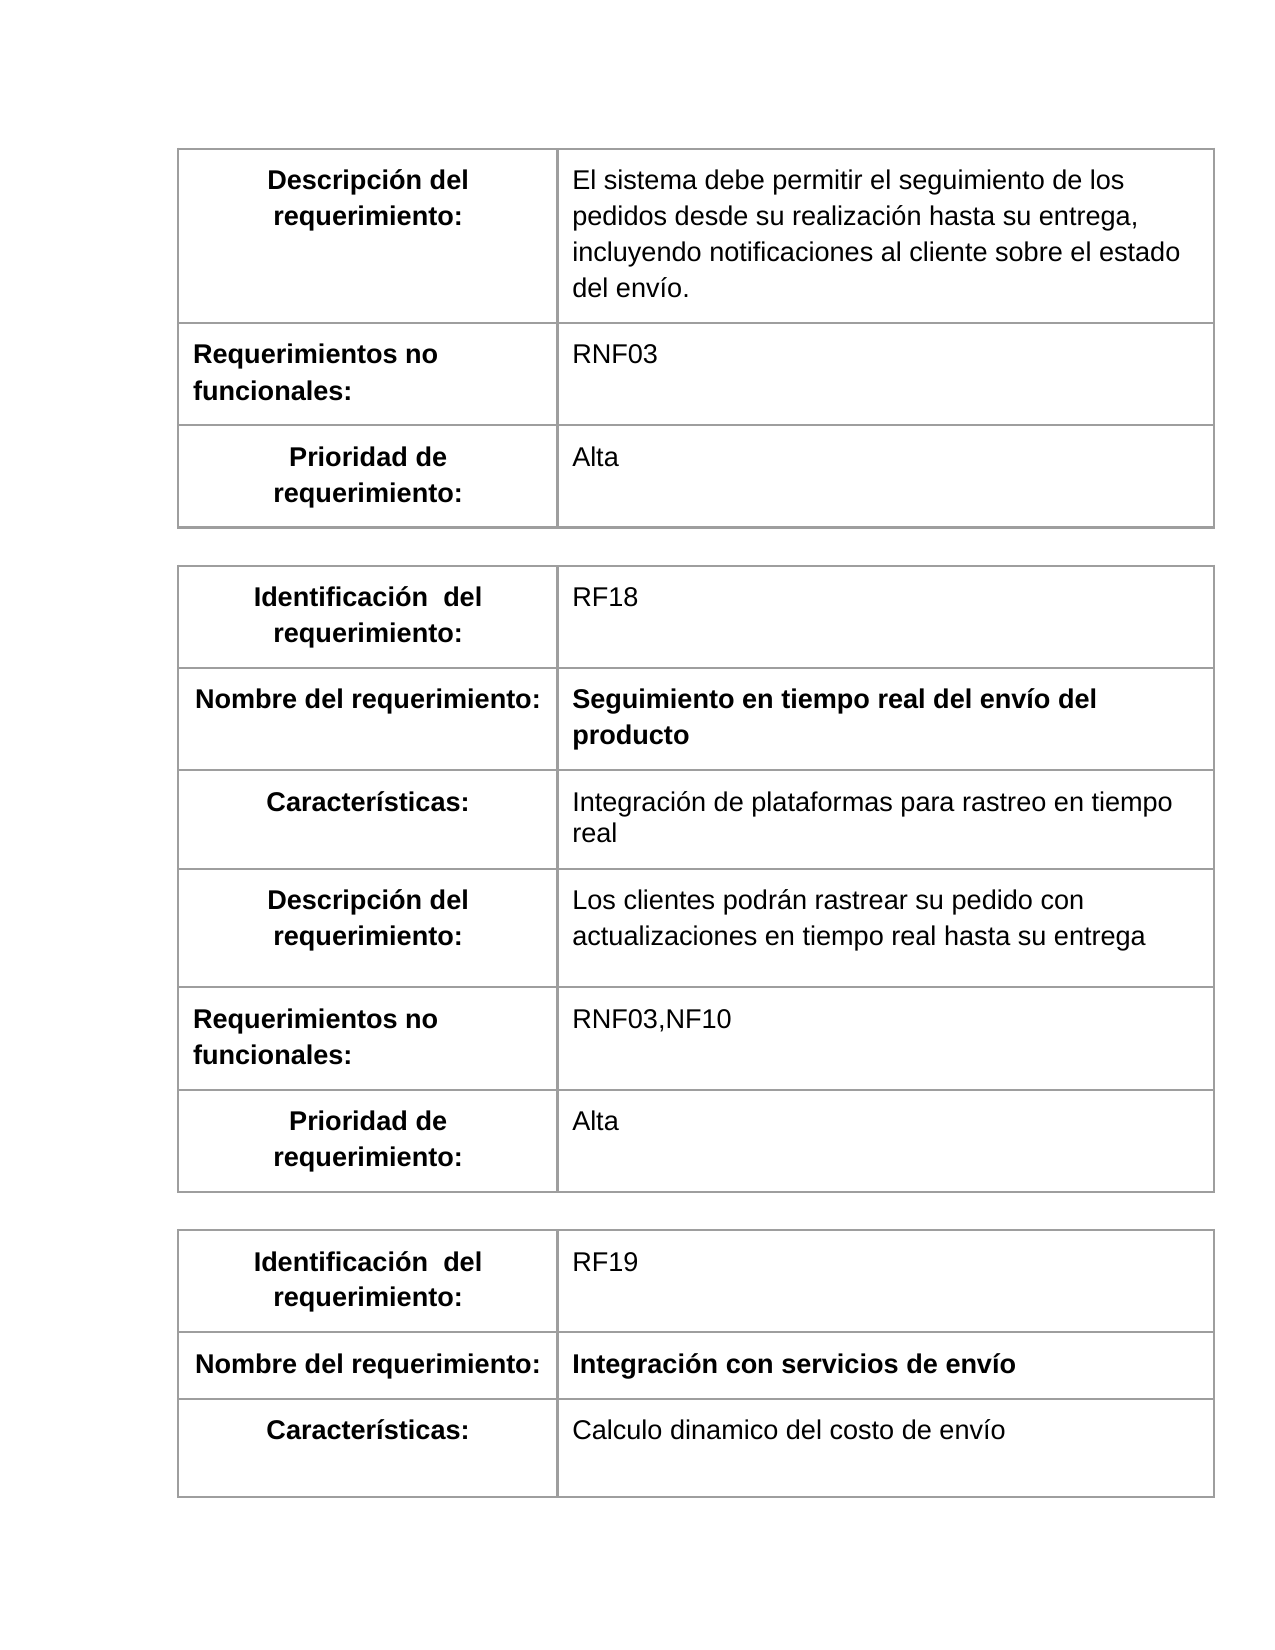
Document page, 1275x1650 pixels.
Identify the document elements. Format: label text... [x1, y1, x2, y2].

table_header RF19 [559, 1231, 1213, 1331]
table_cell Descripción del requerimiento: [179, 870, 556, 986]
table_cell Prioridad de requerimiento: [179, 426, 556, 526]
table_cell Integración de plataformas para rastreo en tiempo real [559, 771, 1213, 867]
table_cell Los clientes podrán rastrear su pedido con actualizaciones en tiempo real hasta su entrega [559, 870, 1213, 986]
table_cell Requerimientos no funcionales: [179, 988, 556, 1088]
table_cell Nombre del requerimiento: [179, 1333, 556, 1397]
table_header Identificación del requerimiento: [179, 1231, 556, 1331]
table_cell Alta [559, 1091, 1213, 1191]
table_header Identificación del requerimiento: [179, 567, 556, 667]
table_cell Nombre del requerimiento: [179, 669, 556, 769]
table_cell Prioridad de requerimiento: [179, 1091, 556, 1191]
table_cell Características: [179, 1400, 556, 1496]
table_cell Descripción del requerimiento: [179, 150, 556, 322]
table_cell Alta [559, 426, 1213, 526]
table_cell RNF03 [559, 324, 1213, 424]
table_header RF18 [559, 567, 1213, 667]
table_cell Calculo dinamico del costo de envío [559, 1400, 1213, 1496]
table_cell El sistema debe permitir el seguimiento de los pedidos desde su realización hasta su entrega, incluyendo notificaciones al cliente sobre el estado del envío. [559, 150, 1213, 322]
table_cell Integración con servicios de envío [559, 1333, 1213, 1397]
table_cell Seguimiento en tiempo real del envío del producto [559, 669, 1213, 769]
table_cell Características: [179, 771, 556, 867]
table_cell RNF03,NF10 [559, 988, 1213, 1088]
table_cell Requerimientos no funcionales: [179, 324, 556, 424]
